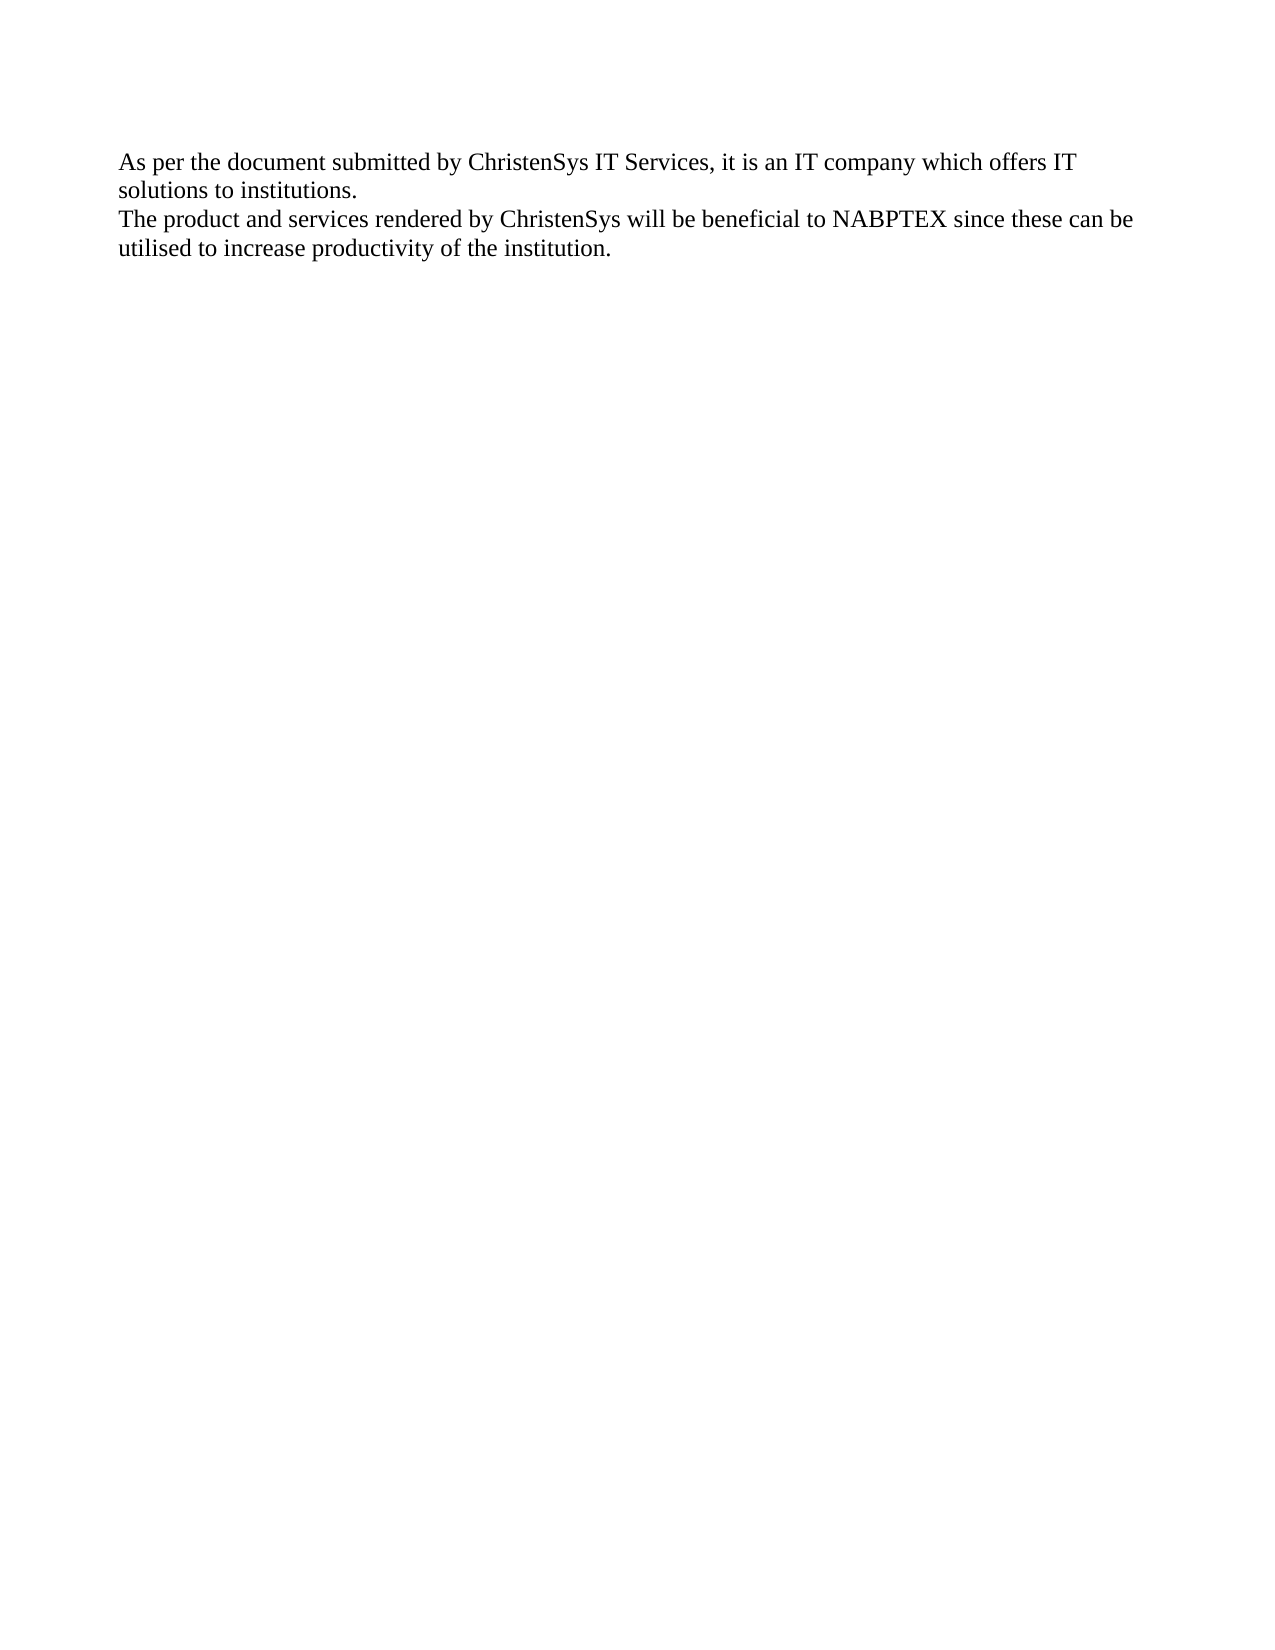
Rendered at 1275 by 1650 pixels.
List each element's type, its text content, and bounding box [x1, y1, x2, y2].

text As per the document submitted by ChristenSys IT Services, it is an IT company which offers IT solutions to institutions. [118, 147, 1157, 204]
text The product and services rendered by ChristenSys will be beneficial to NABPTEX since these can be utilised to increase productivity of the institution. [118, 204, 1157, 262]
